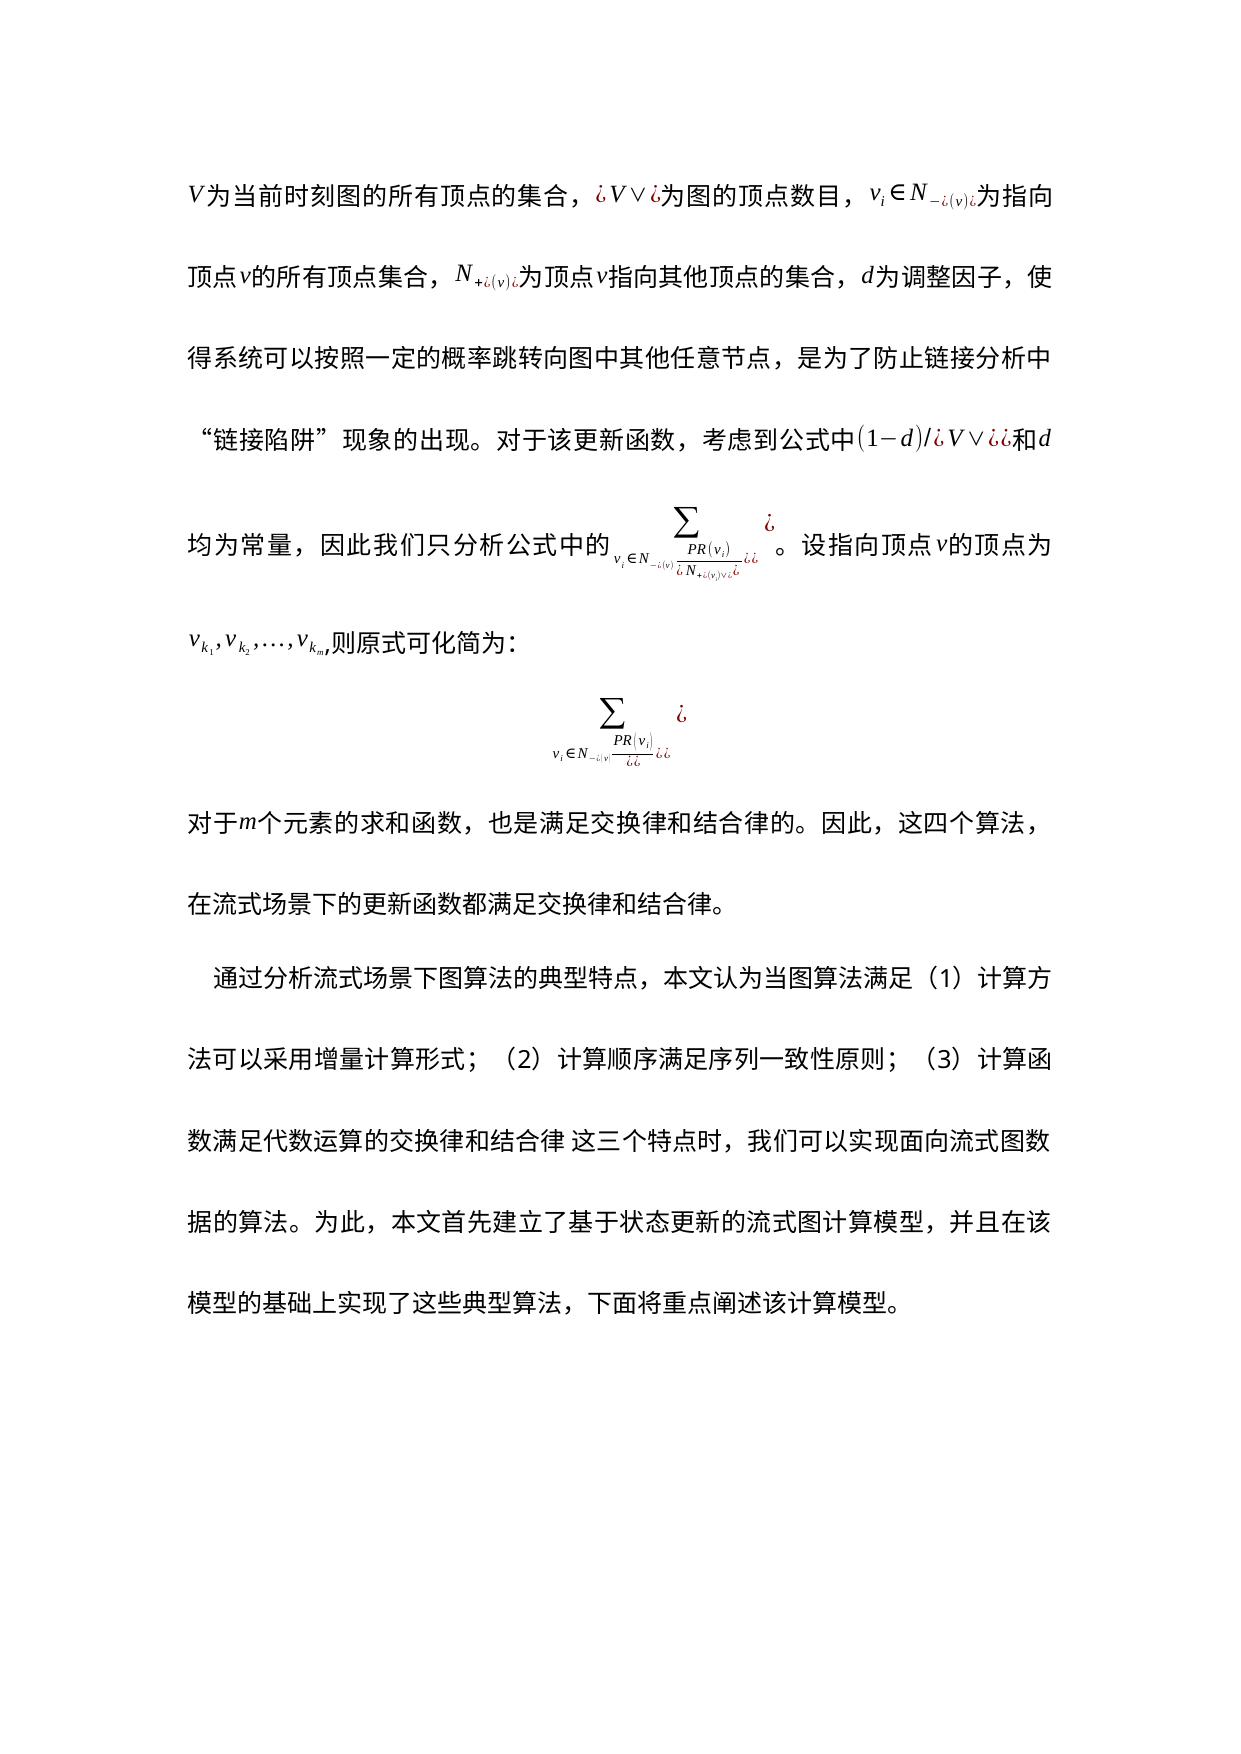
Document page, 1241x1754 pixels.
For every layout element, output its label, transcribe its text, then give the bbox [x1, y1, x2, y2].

text 通过分析流式场景下图算法的典型特点，本文认为当图算法满足（1）计算方法可以采用增量计算形式；（2）计算顺序满足序列一致性原则；（3）计算函数满足代数运算的交换律和结合律 这三个特点时，我们可以实现面向流式图数据的算法。为此，本文首先建立了基于状态更新的流式图计算模型，并且在该模型的基础上实现了这些典型算法，下面将重点阐述该计算模型。 [187, 944, 1053, 1334]
text 为当前时刻图的所有顶点的集合，为图的顶点数目，为指向顶点的所有顶点集合，为顶点指向其他顶点的集合，为调整因子，使得系统可以按照一定的概率跳转向图中其他任意节点，是为了防止链接分析中“链接陷阱”现象的出现。对于该更新函数，考虑到公式中和均为常量，因此我们只分析公式中的。设指向顶点的顶点为,则原式可化简为： [187, 162, 1053, 674]
text 对于个元素的求和函数，也是满足交换律和结合律的。因此，这四个算法，在流式场景下的更新函数都满足交换律和结合律。 [187, 789, 1053, 935]
